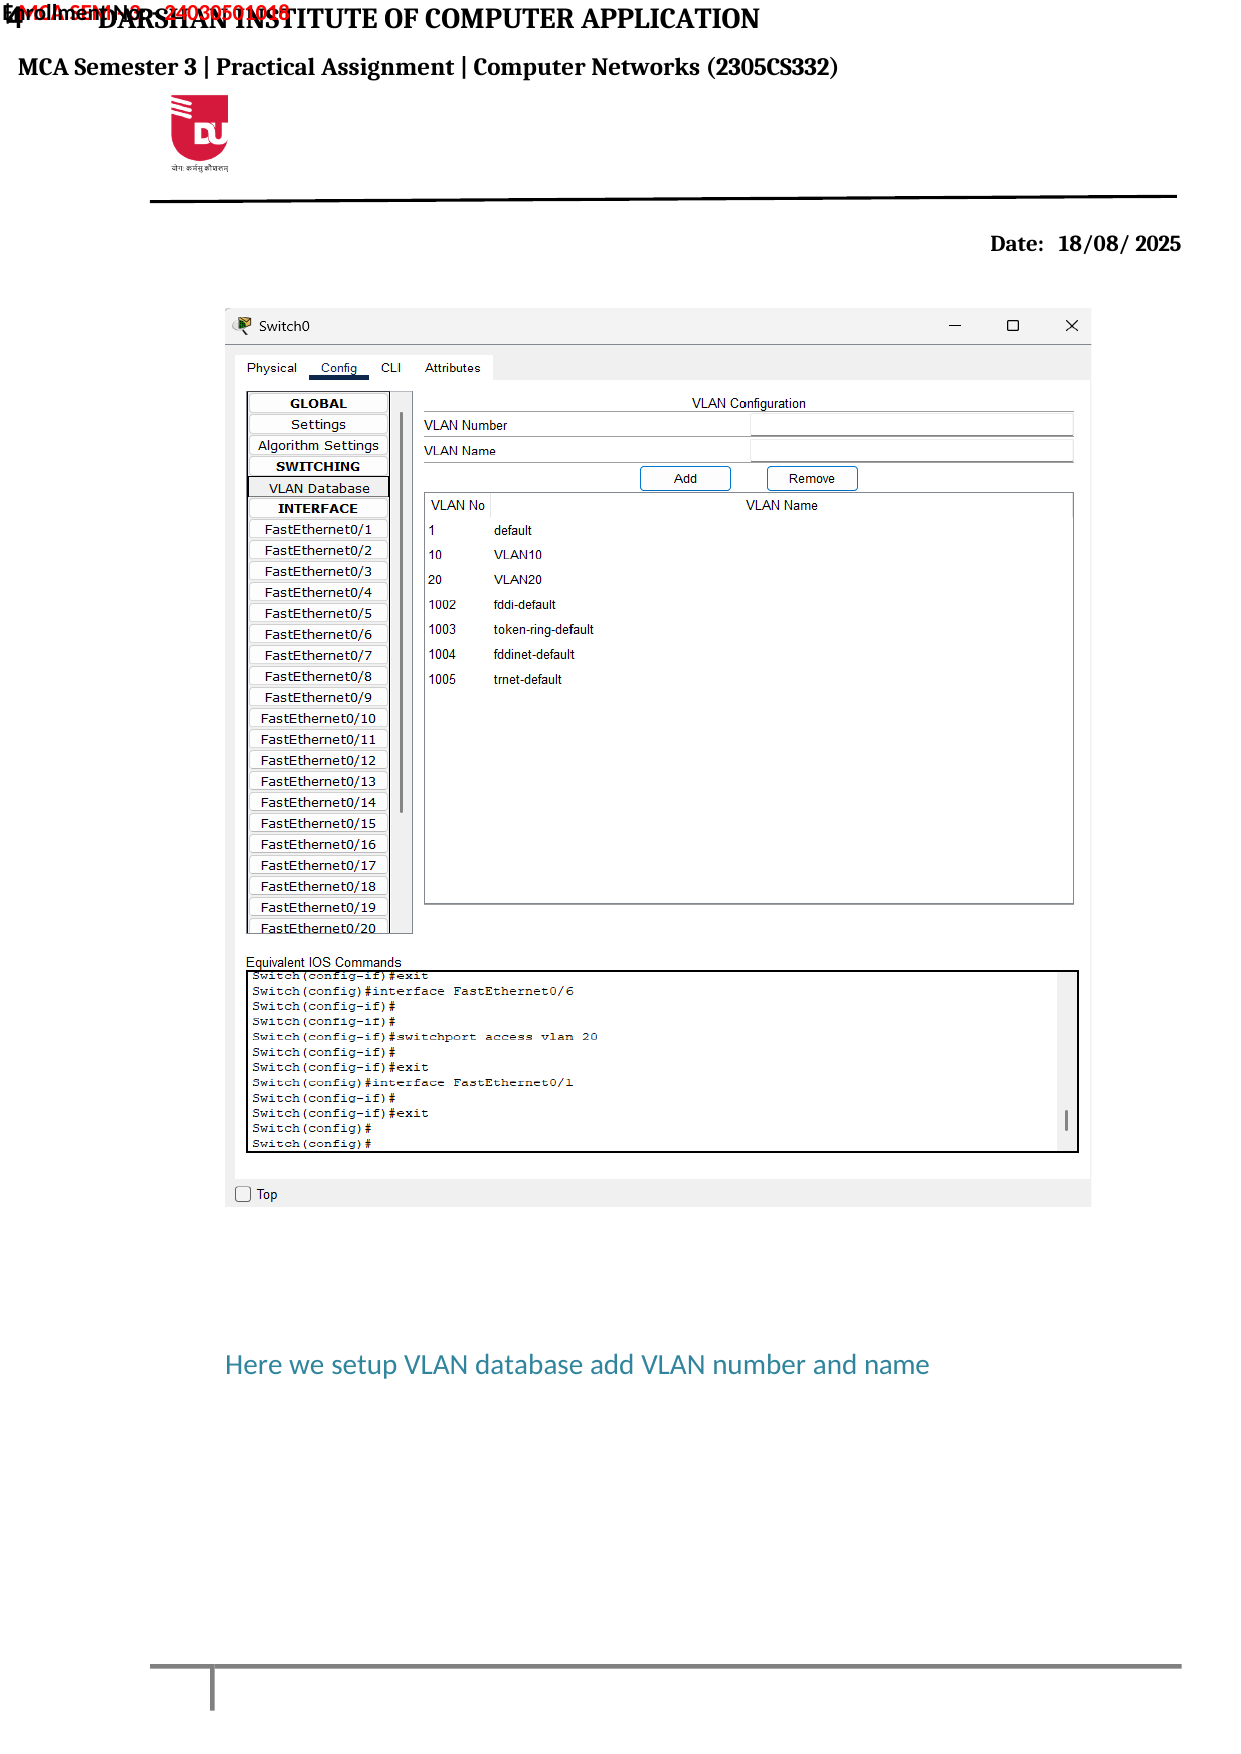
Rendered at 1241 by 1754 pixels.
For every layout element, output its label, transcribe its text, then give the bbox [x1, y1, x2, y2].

picture [171, 94, 228, 173]
picture [225, 308, 1092, 1207]
text Date: 18/08/ 2025 [148, 231, 1182, 257]
text Here we setup VLAN database add VLAN number and name [225, 1346, 1211, 1382]
